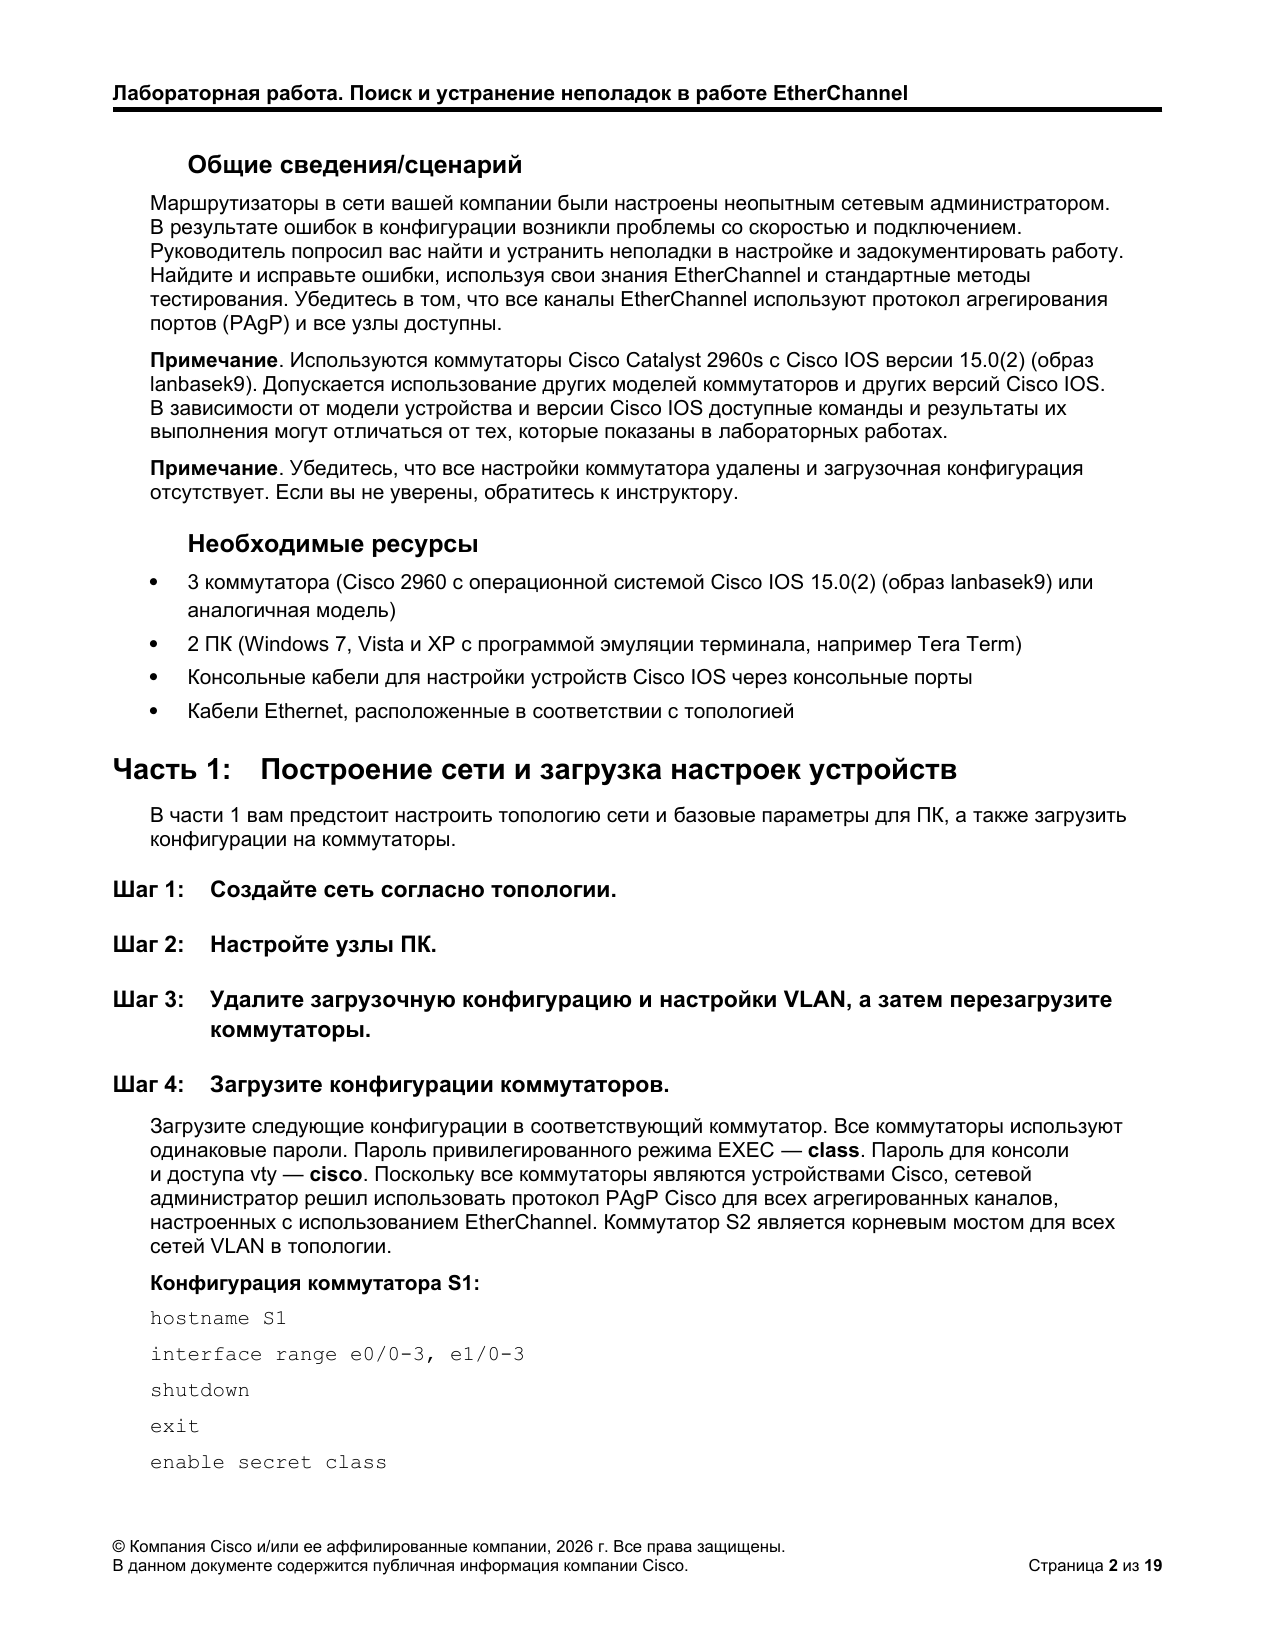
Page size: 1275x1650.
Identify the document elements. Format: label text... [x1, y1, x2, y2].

text interface range e0/0-3, e1/0-3 [150, 1343, 1162, 1367]
text 3 коммутатора (Cisco 2960 с операционной системой Cisco IOS 15.0(2) (образ lanbasek9) или аналогичная модель) [150, 570, 1162, 622]
text shutdown [150, 1379, 1162, 1403]
text Конфигурация коммутатора S1: [150, 1270, 1162, 1294]
text Создайте сеть согласно топологии. [112, 876, 1162, 902]
text Маршрутизаторы в сети вашей компании были настроены неопытным сетевым администратором. В результате ошибок в конфигурации возникли проблемы со скоростью и подключением. Руководитель попросил вас найти и устранить неполадки в настройке и задокументировать работу. Найдите и исправьте ошибки, используя свои знания EtherChannel и стандартные методы тестирования. Убедитесь в том, что все каналы EtherChannel используют протокол агрегирования портов (PAgP) и все узлы доступны. [150, 191, 1162, 335]
text 2 ПК (Windows 7, Vista и XP с программой эмуляции терминала, например Tera Term) [150, 631, 1162, 655]
text hostname S1 [150, 1307, 1162, 1331]
text Удалите загрузочную конфигурацию и настройки VLAN, а затем перезагрузите коммутаторы. [112, 986, 1162, 1043]
text В части 1 вам предстоит настроить топологию сети и базовые параметры для ПК, а также загрузить конфигурации на коммутаторы. [150, 803, 1162, 851]
text Загрузите конфигурации коммутаторов. [112, 1071, 1162, 1098]
text Кабели Ethernet, расположенные в соответствии с топологией [150, 699, 1162, 723]
text Настройте узлы ПК. [112, 931, 1162, 957]
text Примечание. Используются коммутаторы Cisco Catalyst 2960s с Cisco IOS версии 15.0(2) (образ lanbasek9). Допускается использование других моделей коммутаторов и других версий Cisco IOS. В зависимости от модели устройства и версии Cisco IOS доступные команды и результаты их выполнения могут отличаться от тех, которые показаны в лабораторных работах. [150, 347, 1162, 443]
text exit [150, 1415, 1162, 1439]
text Консольные кабели для настройки устройств Cisco IOS через консольные порты [150, 665, 1162, 689]
text Построение сети и загрузка настроек устройств [112, 752, 1162, 785]
text Необходимые ресурсы [112, 529, 1162, 557]
text enable secret class [150, 1451, 1162, 1475]
text Примечание. Убедитесь, что все настройки коммутатора удалены и загрузочная конфигурация отсутствует. Если вы не уверены, обратитесь к инструктору. [150, 456, 1162, 504]
text Общие сведения/сценарий [112, 150, 1162, 179]
text Загрузите следующие конфигурации в соответствующий коммутатор. Все коммутаторы используют одинаковые пароли. Пароль привилегированного режима EXEC — class. Пароль для консоли и доступа vty — cisco. Поскольку все коммутаторы являются устройствами Cisco, сетевой администратор решил использовать протокол PAgP Cisco для всех агрегированных каналов, настроенных с использованием EtherChannel. Коммутатор S2 является корневым мостом для всех сетей VLAN в топологии. [150, 1114, 1162, 1258]
